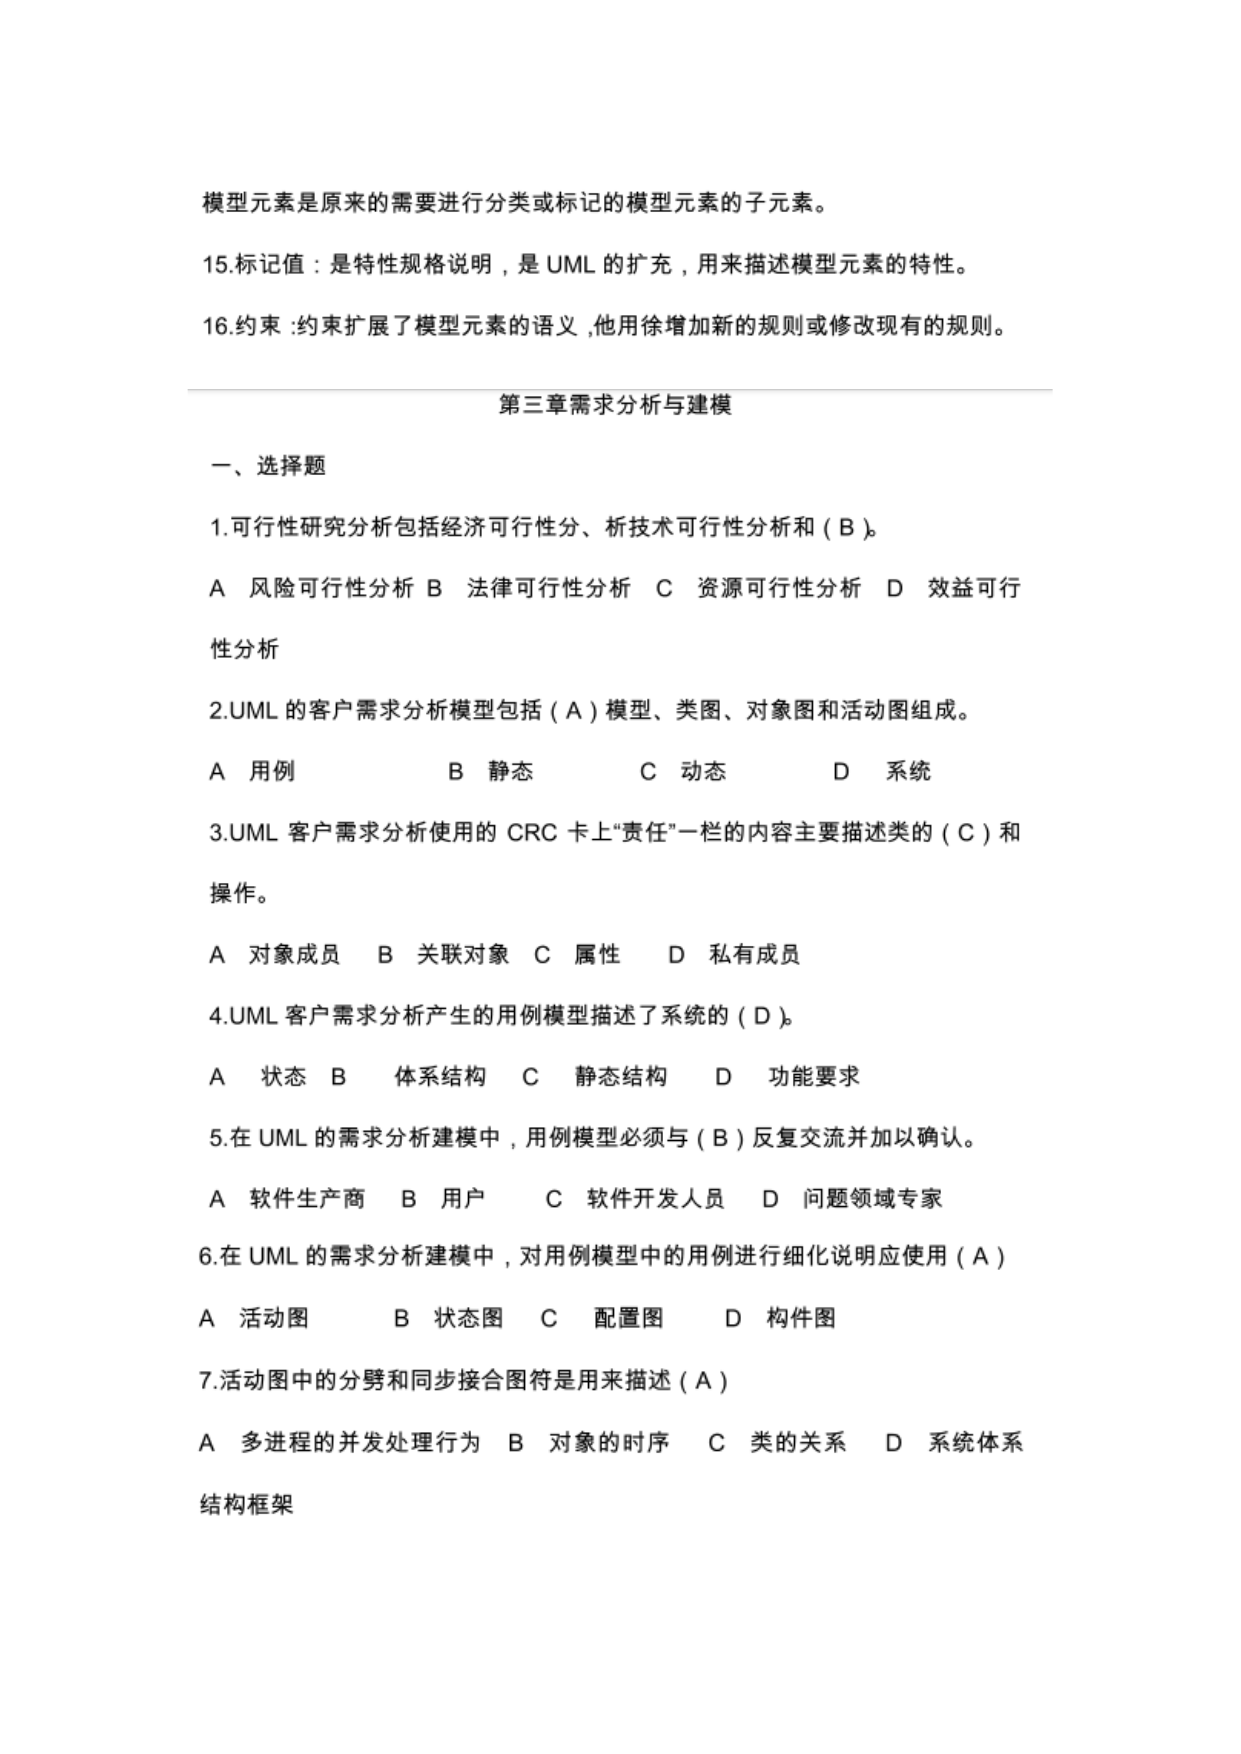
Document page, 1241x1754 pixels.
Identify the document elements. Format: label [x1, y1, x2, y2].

picture [187, 162, 1053, 362]
picture [187, 389, 1053, 1226]
picture [187, 1234, 1053, 1536]
